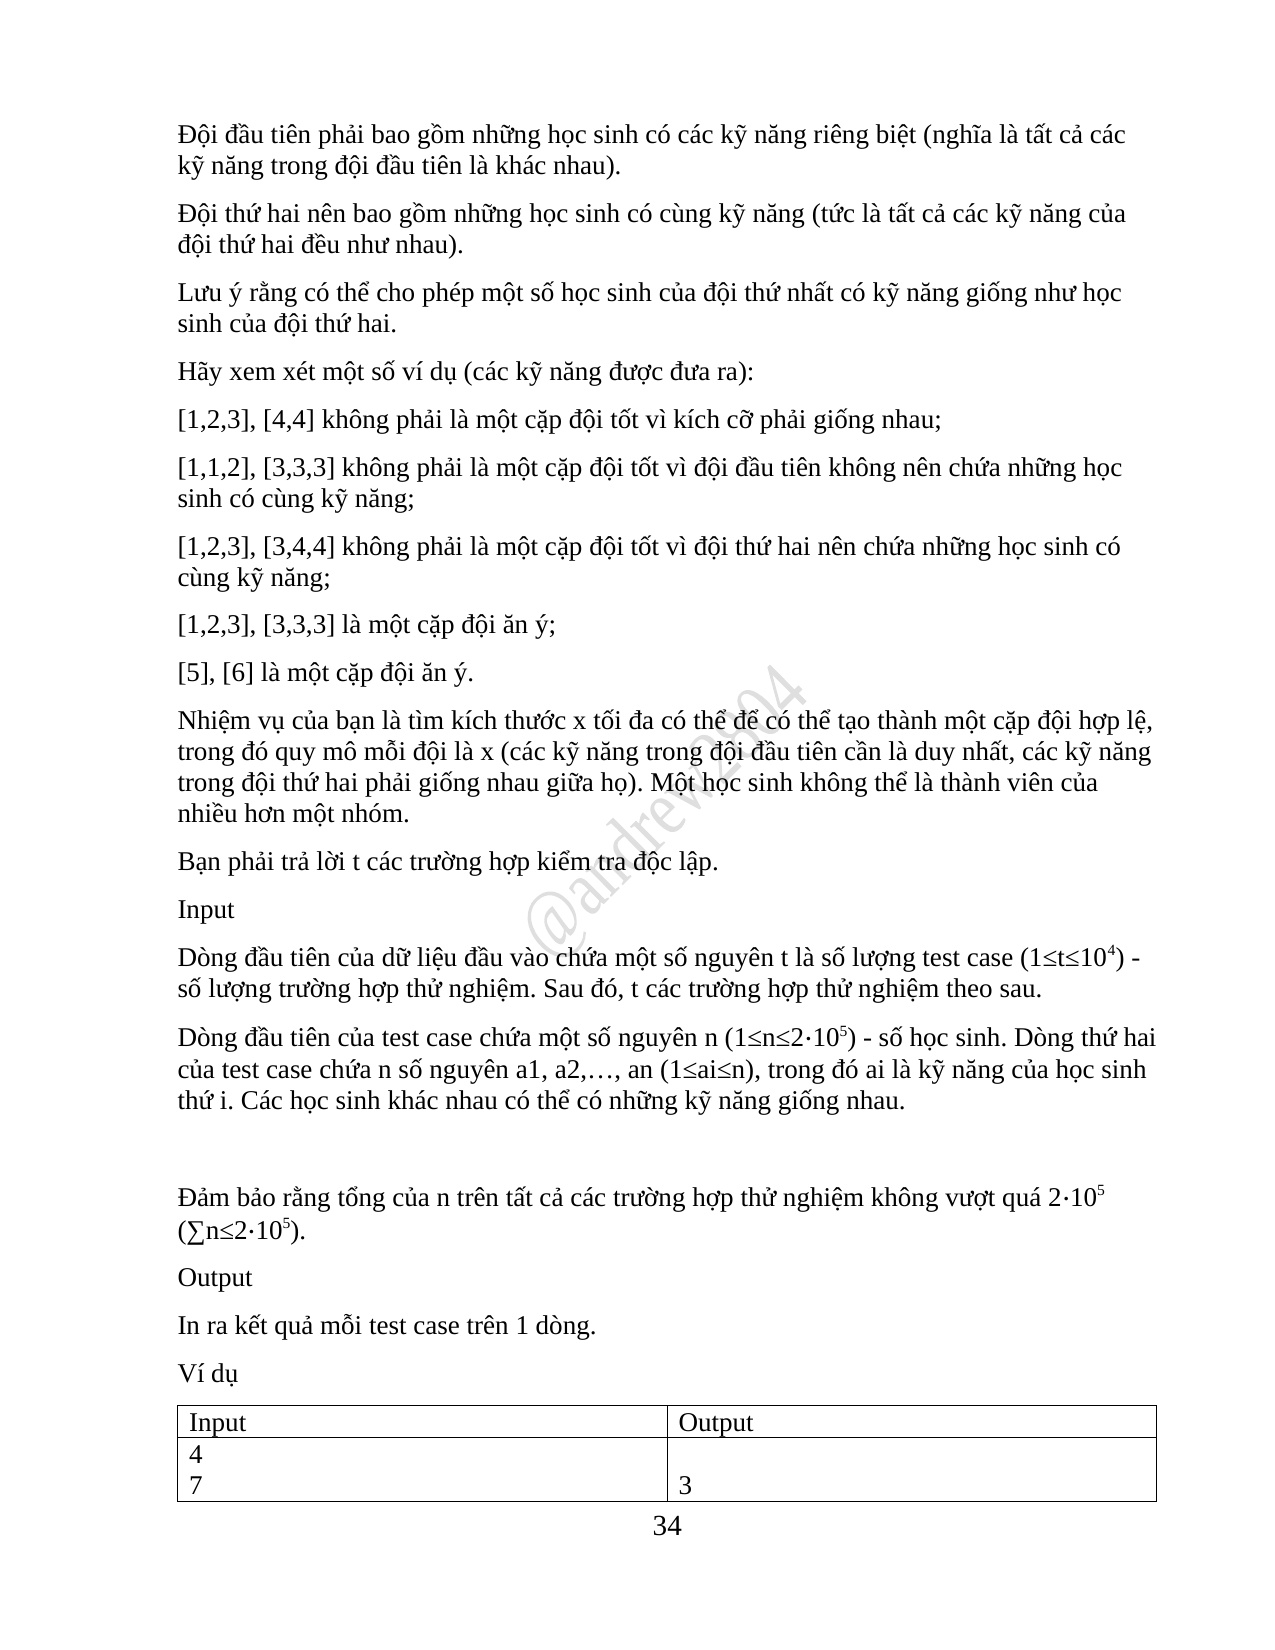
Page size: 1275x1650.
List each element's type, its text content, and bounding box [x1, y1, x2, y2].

text Dòng đầu tiên của dữ liệu đầu vào chứa một số nguyên t là số lượng test case (1≤t≤104) - số lượng trường hợp thử nghiệm. Sau đó, t các trường hợp thử nghiệm theo sau. [177, 941, 1157, 1003]
text Đội đầu tiên phải bao gồm những học sinh có các kỹ năng riêng biệt (nghĩa là tất cả các kỹ năng trong đội đầu tiên là khác nhau). [177, 118, 1157, 180]
text [1,2,3], [3,3,3] là một cặp đội ăn ý; [177, 608, 1157, 640]
text Dòng đầu tiên của test case chứa một số nguyên n (1≤n≤2⋅105) - số học sinh. Dòng thứ hai của test case chứa n số nguyên a1, a2,…, an (1≤ai≤n), trong đó ai là kỹ năng của học sinh thứ i. Các học sinh khác nhau có thể có những kỹ năng giống nhau. [177, 1020, 1157, 1115]
text Hãy xem xét một số ví dụ (các kỹ năng được đưa ra): [177, 355, 1157, 386]
text Đảm bảo rằng tổng của n trên tất cả các trường hợp thử nghiệm không vượt quá 2⋅105 (∑n≤2⋅105). [177, 1179, 1157, 1245]
text Nhiệm vụ của bạn là tìm kích thước x tối đa có thể để có thể tạo thành một cặp đội hợp lệ, trong đó quy mô mỗi đội là x (các kỹ năng trong đội đầu tiên cần là duy nhất, các kỹ năng trong đội thứ hai phải giống nhau giữa họ). Một học sinh không thể là thành viên của nhiều hơn một nhóm. [177, 704, 1157, 829]
text Bạn phải trả lời t các trường hợp kiểm tra độc lập. [177, 845, 1157, 877]
text In ra kết quả mỗi test case trên 1 dòng. [177, 1309, 1157, 1341]
text Đội thứ hai nên bao gồm những học sinh có cùng kỹ năng (tức là tất cả các kỹ năng của đội thứ hai đều như nhau). [177, 197, 1157, 259]
text [1,2,3], [3,4,4] không phải là một cặp đội tốt vì đội thứ hai nên chứa những học sinh có cùng kỹ năng; [177, 529, 1157, 592]
text Ví dụ [177, 1357, 1157, 1388]
text Input [177, 893, 1157, 924]
text [1,2,3], [4,4] không phải là một cặp đội tốt vì kích cỡ phải giống nhau; [177, 403, 1157, 434]
table_header Output [668, 1406, 1156, 1437]
table_cell 3 1 0 2 [668, 1438, 1156, 1501]
text [1,1,2], [3,3,3] không phải là một cặp đội tốt vì đội đầu tiên không nên chứa những học sinh có cùng kỹ năng; [177, 451, 1157, 513]
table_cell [178, 1438, 667, 1501]
table_header Input [178, 1406, 667, 1437]
text Output [177, 1262, 1157, 1293]
text [5], [6] là một cặp đội ăn ý. [177, 656, 1157, 687]
text Lưu ý rằng có thể cho phép một số học sinh của đội thứ nhất có kỹ năng giống như học sinh của đội thứ hai. [177, 276, 1157, 338]
